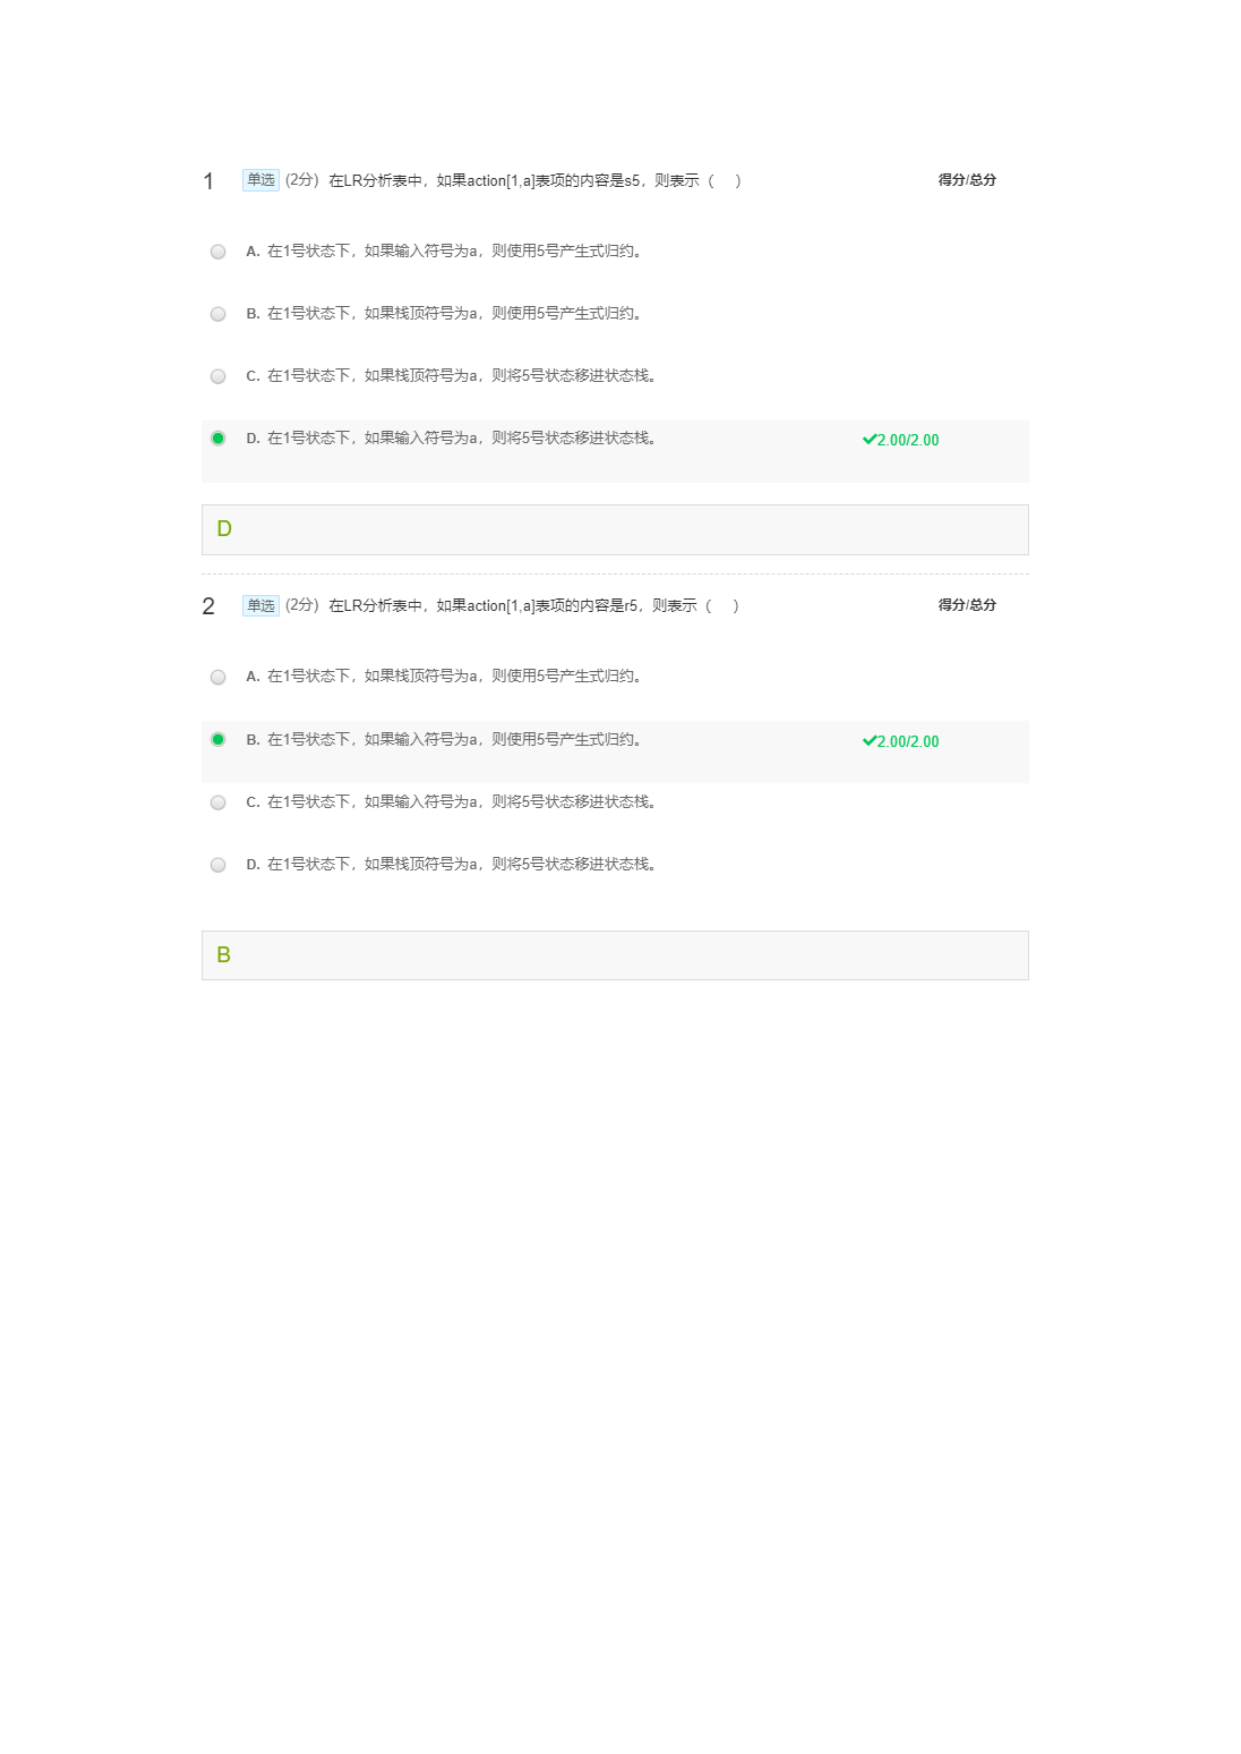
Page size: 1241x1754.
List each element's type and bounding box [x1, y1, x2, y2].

picture [187, 162, 1053, 985]
